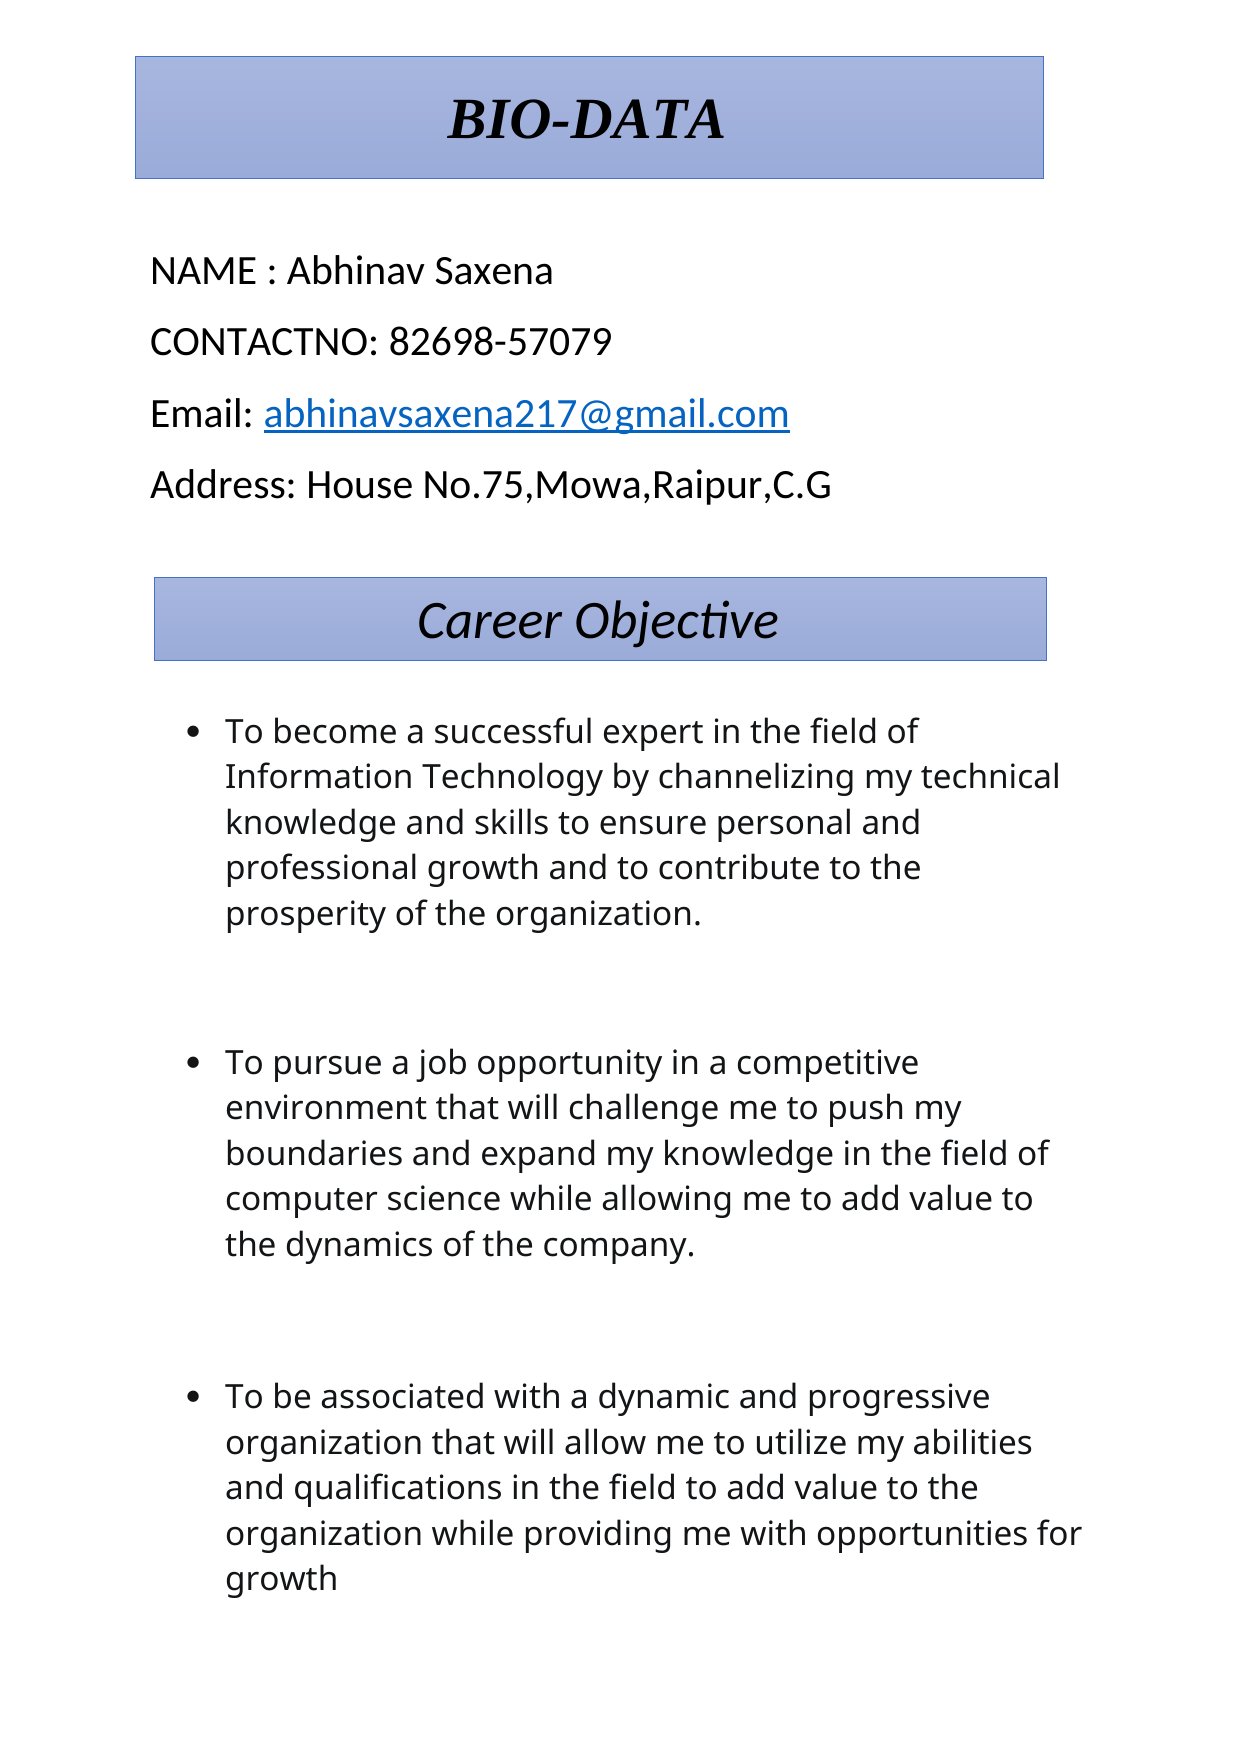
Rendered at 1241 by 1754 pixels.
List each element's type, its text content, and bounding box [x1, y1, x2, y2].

list To be associated with a dynamic and progressive organization that will allow me to utilize my abilities and qualifications in the field to add value to the organization while providing me with opportunities for growth [187, 1373, 1090, 1600]
list To pursue a job opportunity in a competitive environment that will challenge me to push my boundaries and expand my knowledge in the field of computer science while allowing me to add value to the dynamics of the company. [187, 1039, 1090, 1266]
text NAME : Abhinav Saxena [150, 244, 1090, 294]
text Address: House No.75,Mowa,Raipur,C.G [150, 458, 1090, 509]
text CONTACTNO: 82698-57079 [150, 315, 1090, 366]
text Email: abhinavsaxena217@gmail.com [150, 387, 1090, 438]
list To become a successful expert in the field of Information Technology by channelizing my technical knowledge and skills to ensure personal and professional growth and to contribute to the prosperity of the organization. [187, 708, 1090, 935]
